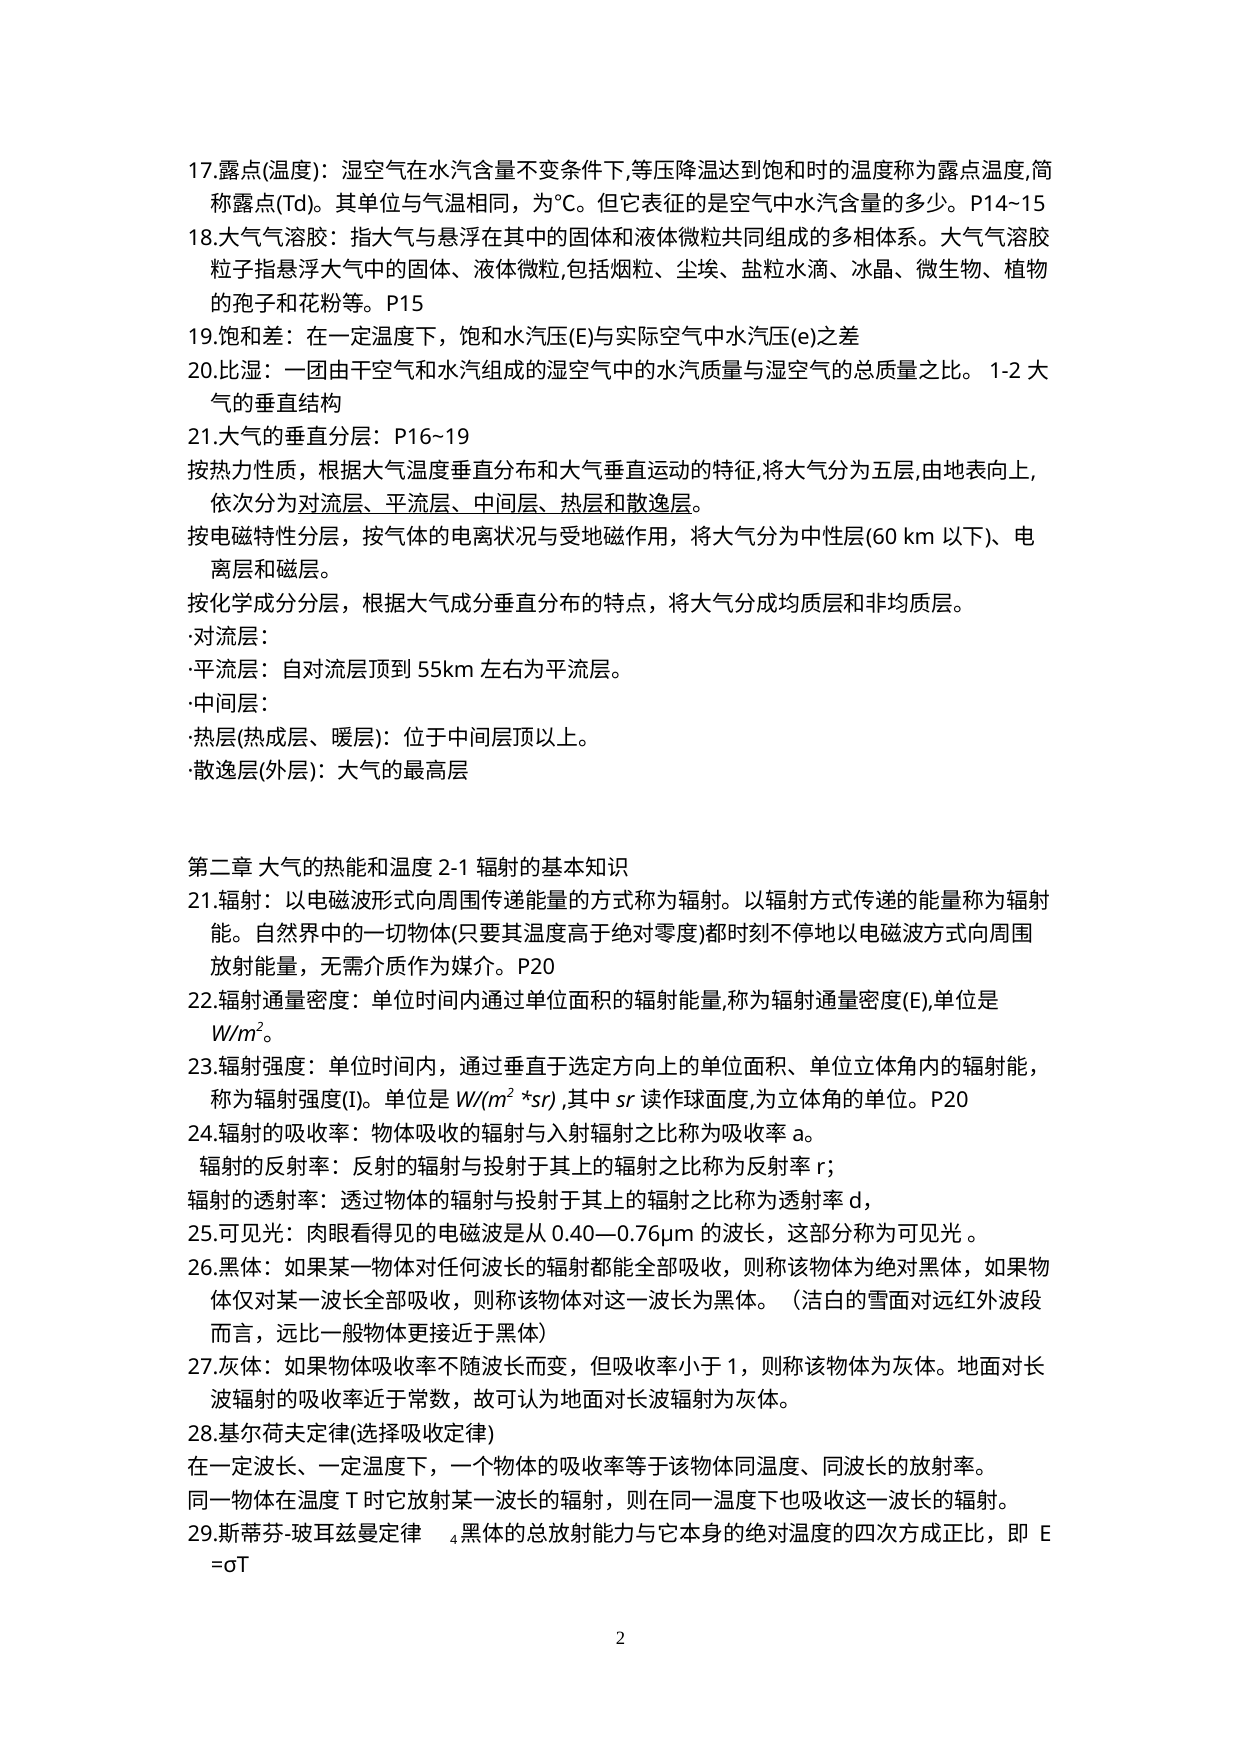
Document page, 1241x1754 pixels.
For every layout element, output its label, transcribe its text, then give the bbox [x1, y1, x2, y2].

text 29.斯蒂芬-玻耳兹曼定律 4 黑体的总放射能力与它本身的绝对温度的四次方成正比，即 E =σT [187, 1516, 1053, 1579]
text 辐射的反射率：反射的辐射与投射于其上的辐射之比称为反射率 r； [187, 1149, 1053, 1181]
text ·对流层： [187, 619, 1053, 651]
text ·热层(热成层、暖层)：位于中间层顶以上。 [187, 719, 1053, 751]
text 辐射的透射率：透过物体的辐射与投射于其上的辐射之比称为透射率 d， [187, 1183, 1053, 1215]
text 24.辐射的吸收率：物体吸收的辐射与入射辐射之比称为吸收率 a。 [187, 1116, 1053, 1148]
text 同一物体在温度 T 时它放射某一波长的辐射，则在同一温度下也吸收这一波长的辐射。 [187, 1483, 1053, 1514]
text ·中间层： [187, 686, 1053, 718]
text 按化学成分分层，根据大气成分垂直分布的特点，将大气分成均质层和非均质层。 [187, 586, 1053, 617]
text 按热力性质，根据大气温度垂直分布和大气垂直运动的特征,将大气分为五层,由地表向上, 依次分为对流层、平流层、中间层、热层和散逸层。 [187, 453, 1053, 517]
text 19.饱和差：在一定温度下，饱和水汽压(E)与实际空气中水汽压(e)之差 [187, 319, 1053, 351]
text 第二章 大气的热能和温度 2-1 辐射的基本知识 [187, 849, 1053, 881]
text 22.辐射通量密度：单位时间内通过单位面积的辐射能量,称为辐射通量密度(E),单位是 W/m2。 [187, 983, 1053, 1047]
text 28.基尔荷夫定律(选择吸收定律) [187, 1416, 1053, 1448]
text 27.灰体：如果物体吸收率不随波长而变，但吸收率小于 1，则称该物体为灰体。地面对长波辐射的吸收率近于常数，故可认为地面对长波辐射为灰体。 [187, 1349, 1053, 1414]
text ·散逸层(外层)：大气的最高层 [187, 753, 1053, 785]
text 21.大气的垂直分层：P16~19 [187, 419, 1053, 451]
text 25.可见光：肉眼看得见的电磁波是从 0.40—0.76μm 的波长，这部分称为可见光 。 [187, 1216, 1053, 1248]
text 17.露点(温度)：湿空气在水汽含量不变条件下,等压降温达到饱和时的温度称为露点温度,简称露点(Td)。其单位与气温相同，为℃。但它表征的是空气中水汽含量的多少。P14~15 [187, 153, 1053, 218]
text 21.辐射：以电磁波形式向周围传递能量的方式称为辐射。以辐射方式传递的能量称为辐射能。自然界中的一切物体(只要其温度高于绝对零度)都时刻不停地以电磁波方式向周围放射能量，无需介质作为媒介。P20 [187, 883, 1053, 981]
text ·平流层：自对流层顶到 55km 左右为平流层。 [187, 652, 1053, 684]
text 20.比湿：一团由干空气和水汽组成的湿空气中的水汽质量与湿空气的总质量之比。 1-2 大气的垂直结构 [187, 353, 1053, 417]
text 在一定波长、一定温度下，一个物体的吸收率等于该物体同温度、同波长的放射率。 [187, 1449, 1053, 1481]
text 按电磁特性分层，按气体的电离状况与受地磁作用，将大气分为中性层(60 km 以下)、电离层和磁层。 [187, 519, 1053, 584]
text 23.辐射强度：单位时间内，通过垂直于选定方向上的单位面积、单位立体角内的辐射能，称为辐射强度(I)。单位是 W/(m2 *sr) ,其中 sr 读作球面度,为立体角的单位。P20 [187, 1049, 1053, 1114]
text 18.大气气溶胶：指大气与悬浮在其中的固体和液体微粒共同组成的多相体系。大气气溶胶粒子指悬浮大气中的固体、液体微粒,包括烟粒、尘埃、盐粒水滴、冰晶、微生物、植物的孢子和花粉等。P15 [187, 219, 1053, 317]
text 26.黑体：如果某一物体对任何波长的辐射都能全部吸收，则称该物体为绝对黑体，如果物体仅对某一波长全部吸收，则称该物体对这一波长为黑体。（洁白的雪面对远红外波段而言，远比一般物体更接近于黑体） [187, 1250, 1053, 1348]
